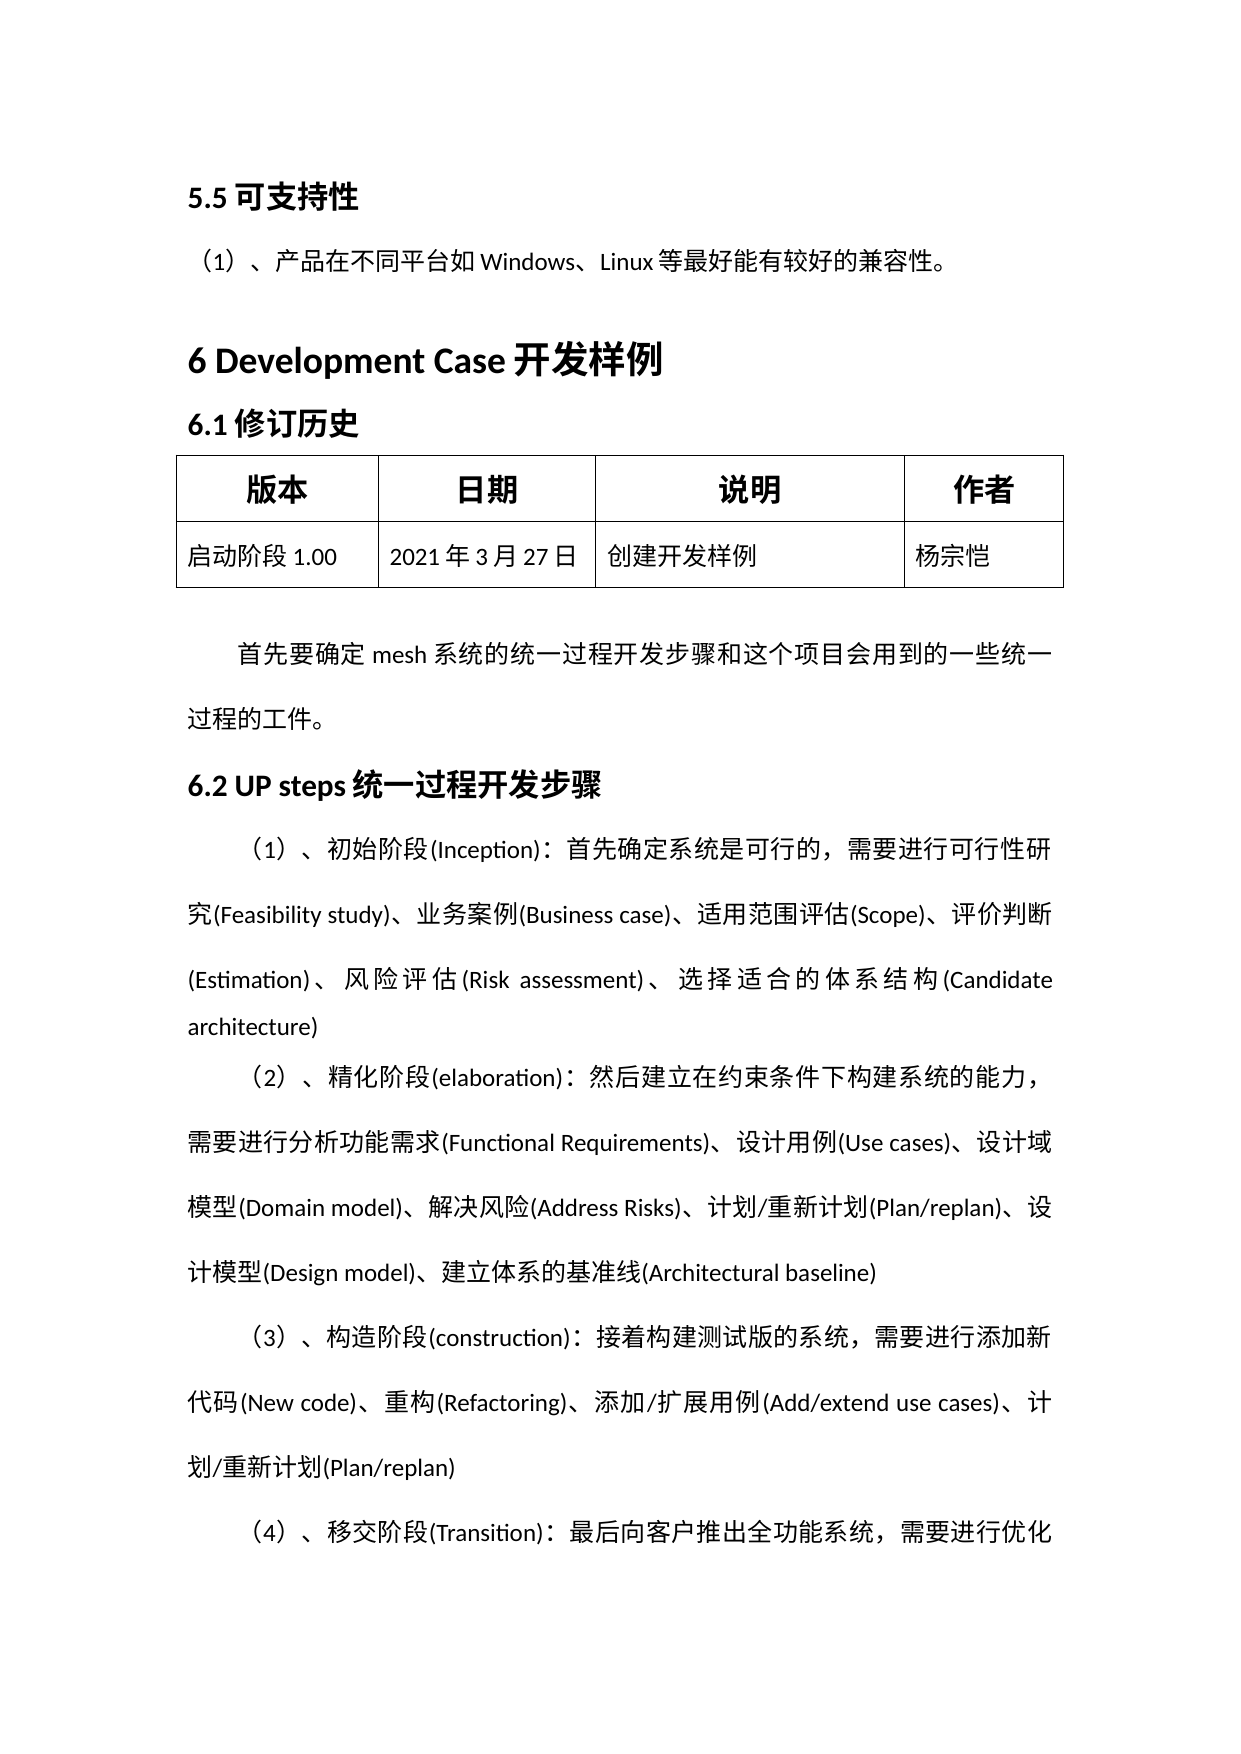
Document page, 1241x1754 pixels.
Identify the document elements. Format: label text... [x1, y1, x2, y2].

table_header 作者 [905, 456, 1063, 521]
text 首先要确定mesh系统的统一过程开发步骤和这个项目会用到的一些统一过程的工件。 [187, 620, 1053, 750]
table_cell 创建开发样例 [596, 522, 904, 587]
text （3）、构造阶段(construction)：接着构建测试版的系统，需要进行添加新代码(New code)、重构(Refactoring)、添加/扩展用例(Add/extend use cases)、计划/重新计划(Plan/replan) [187, 1303, 1053, 1498]
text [187, 1498, 1053, 1563]
table_header 说明 [596, 456, 904, 521]
text （1）、初始阶段(Inception)：首先确定系统是可行的，需要进行可行性研究(Feasibility study)、业务案例(Business case)、适用范围评估(Scope)、评价判断(Estimation)、风险评估(Risk assessment)、选择适合的体系结构(Candidate architecture) [187, 815, 1053, 1043]
text 5.5 可支持性 [187, 162, 1053, 227]
text 6.1 修订历史 [187, 389, 1053, 454]
table_header 版本 [177, 456, 378, 521]
table_cell 2021年3月27日 [379, 522, 595, 587]
text （1）、产品在不同平台如Windows、Linux等最好能有较好的兼容性。 [187, 227, 1053, 292]
text （2）、精化阶段(elaboration)：然后建立在约束条件下构建系统的能力，需要进行分析功能需求(Functional Requirements)、设计用例(Use cases)、设计域模型(Domain model)、解决风险(Address Risks)、计划/重新计划(Plan/replan)、设计模型(Design model)、建立体系的基准线(Architectural baseline) [187, 1043, 1053, 1303]
table_cell 杨宗恺 [905, 522, 1063, 587]
table_header 日期 [379, 456, 595, 521]
table_cell 启动阶段1.00 [177, 522, 378, 587]
text 6 Development Case开发样例 [187, 324, 1053, 389]
text 6.2 UP steps统一过程开发步骤 [187, 750, 1053, 815]
